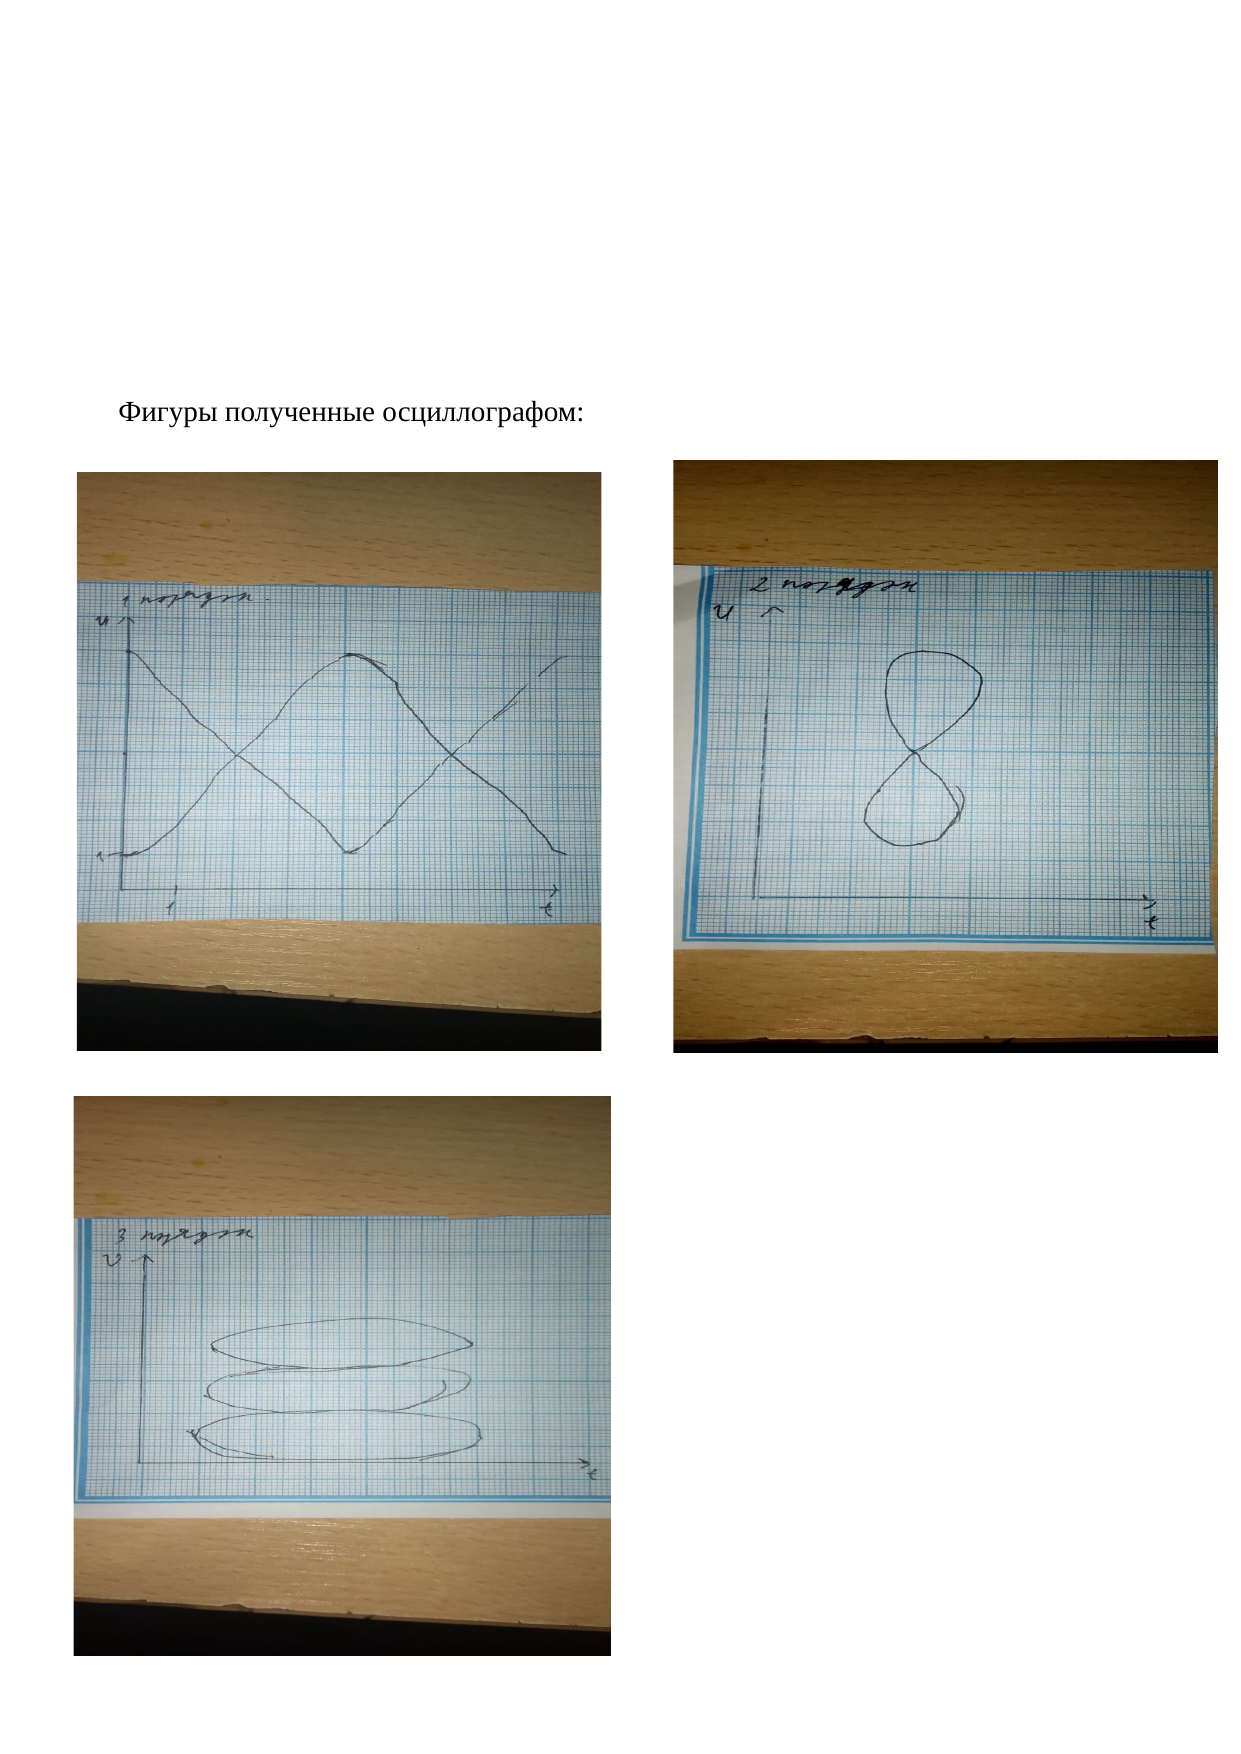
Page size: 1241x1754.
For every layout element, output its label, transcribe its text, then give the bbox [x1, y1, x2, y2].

text Фигуры полученные осциллографом: [118, 394, 1122, 428]
picture [76, 472, 602, 1051]
picture [73, 1096, 611, 1656]
picture [673, 460, 1218, 1053]
